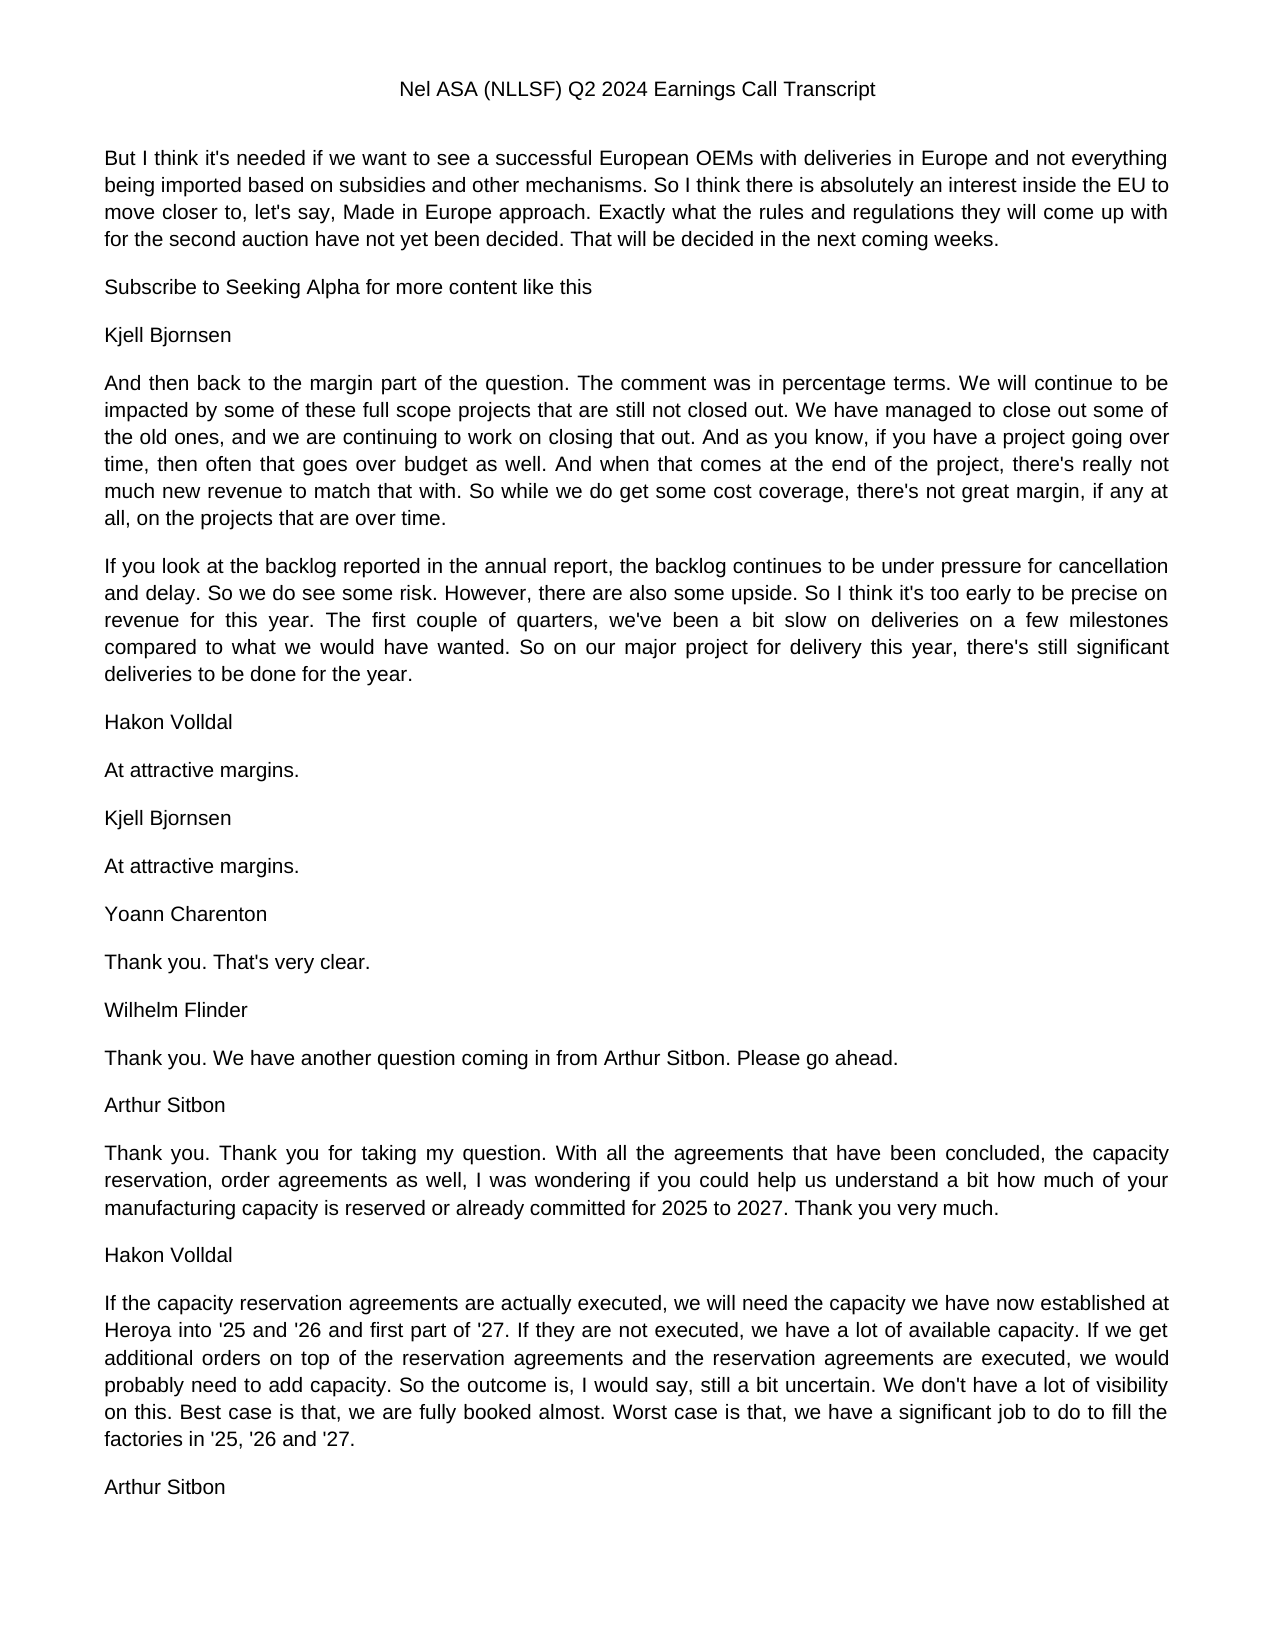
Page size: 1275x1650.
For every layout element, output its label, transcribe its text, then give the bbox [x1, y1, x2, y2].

text And then back to the margin part of the question. The comment was in percentage terms. We will continue to be impacted by some of these full scope projects that are still not closed out. We have managed to close out some of the old ones, and we are continuing to work on closing that out. And as you know, if you have a project going over time, then often that goes over budget as well. And when that comes at the end of the project, there's really not much new revenue to match that with. So while we do get some cost coverage, there's not great margin, if any at all, on the projects that are over time. [104, 367, 1171, 530]
text If you look at the backlog reported in the annual report, the backlog continues to be under pressure for cancellation and delay. So we do see some risk. However, there are also some upside. So I think it's too early to be precise on revenue for this year. The first couple of quarters, we've been a bit slow on deliveries on a few milestones compared to what we would have wanted. So on our major project for delivery this year, there's still significant deliveries to be done for the year. [104, 551, 1171, 686]
text But I think it's needed if we want to see a successful European OEMs with deliveries in Europe and not everything being imported based on subsidies and other mechanisms. So I think there is absolutely an interest inside the EU to move closer to, let's say, Made in Europe approach. Exactly what the rules and regulations they will come up with for the second auction have not yet been decided. That will be decided in the next coming weeks. [104, 142, 1171, 251]
text Subscribe to Seeking Alpha for more content like this [104, 271, 1171, 298]
text Kjell Bjornsen [104, 803, 1171, 830]
text Hakon Volldal [104, 707, 1171, 734]
text Yoann Charenton [104, 898, 1171, 926]
text If the capacity reservation agreements are actually executed, we will need the capacity we have now established at Heroya into '25 and '26 and first part of '27. If they are not executed, we have a lot of available capacity. If we get additional orders on top of the reservation agreements and the reservation agreements are executed, we would probably need to add capacity. So the outcome is, I would say, still a bit uncertain. We don't have a lot of visibility on this. Best case is that, we are fully booked almost. Worst case is that, we have a significant job to do to fill the factories in '25, '26 and '27. [104, 1288, 1171, 1451]
text Arthur Sitbon [104, 1090, 1171, 1117]
text Thank you. That's very clear. [104, 946, 1171, 973]
text At attractive margins. [104, 851, 1171, 878]
text Thank you. Thank you for taking my question. With all the agreements that have been concluded, the capacity reservation, order agreements as well, I was wondering if you could help us understand a bit how much of your manufacturing capacity is reserved or already committed for 2025 to 2027. Thank you very much. [104, 1138, 1171, 1219]
text Arthur Sitbon [104, 1471, 1171, 1498]
text Wilhelm Flinder [104, 994, 1171, 1021]
text Hakon Volldal [104, 1240, 1171, 1267]
text Kjell Bjornsen [104, 319, 1171, 346]
text At attractive margins. [104, 755, 1171, 782]
text Thank you. We have another question coming in from Arthur Sitbon. Please go ahead. [104, 1042, 1171, 1069]
